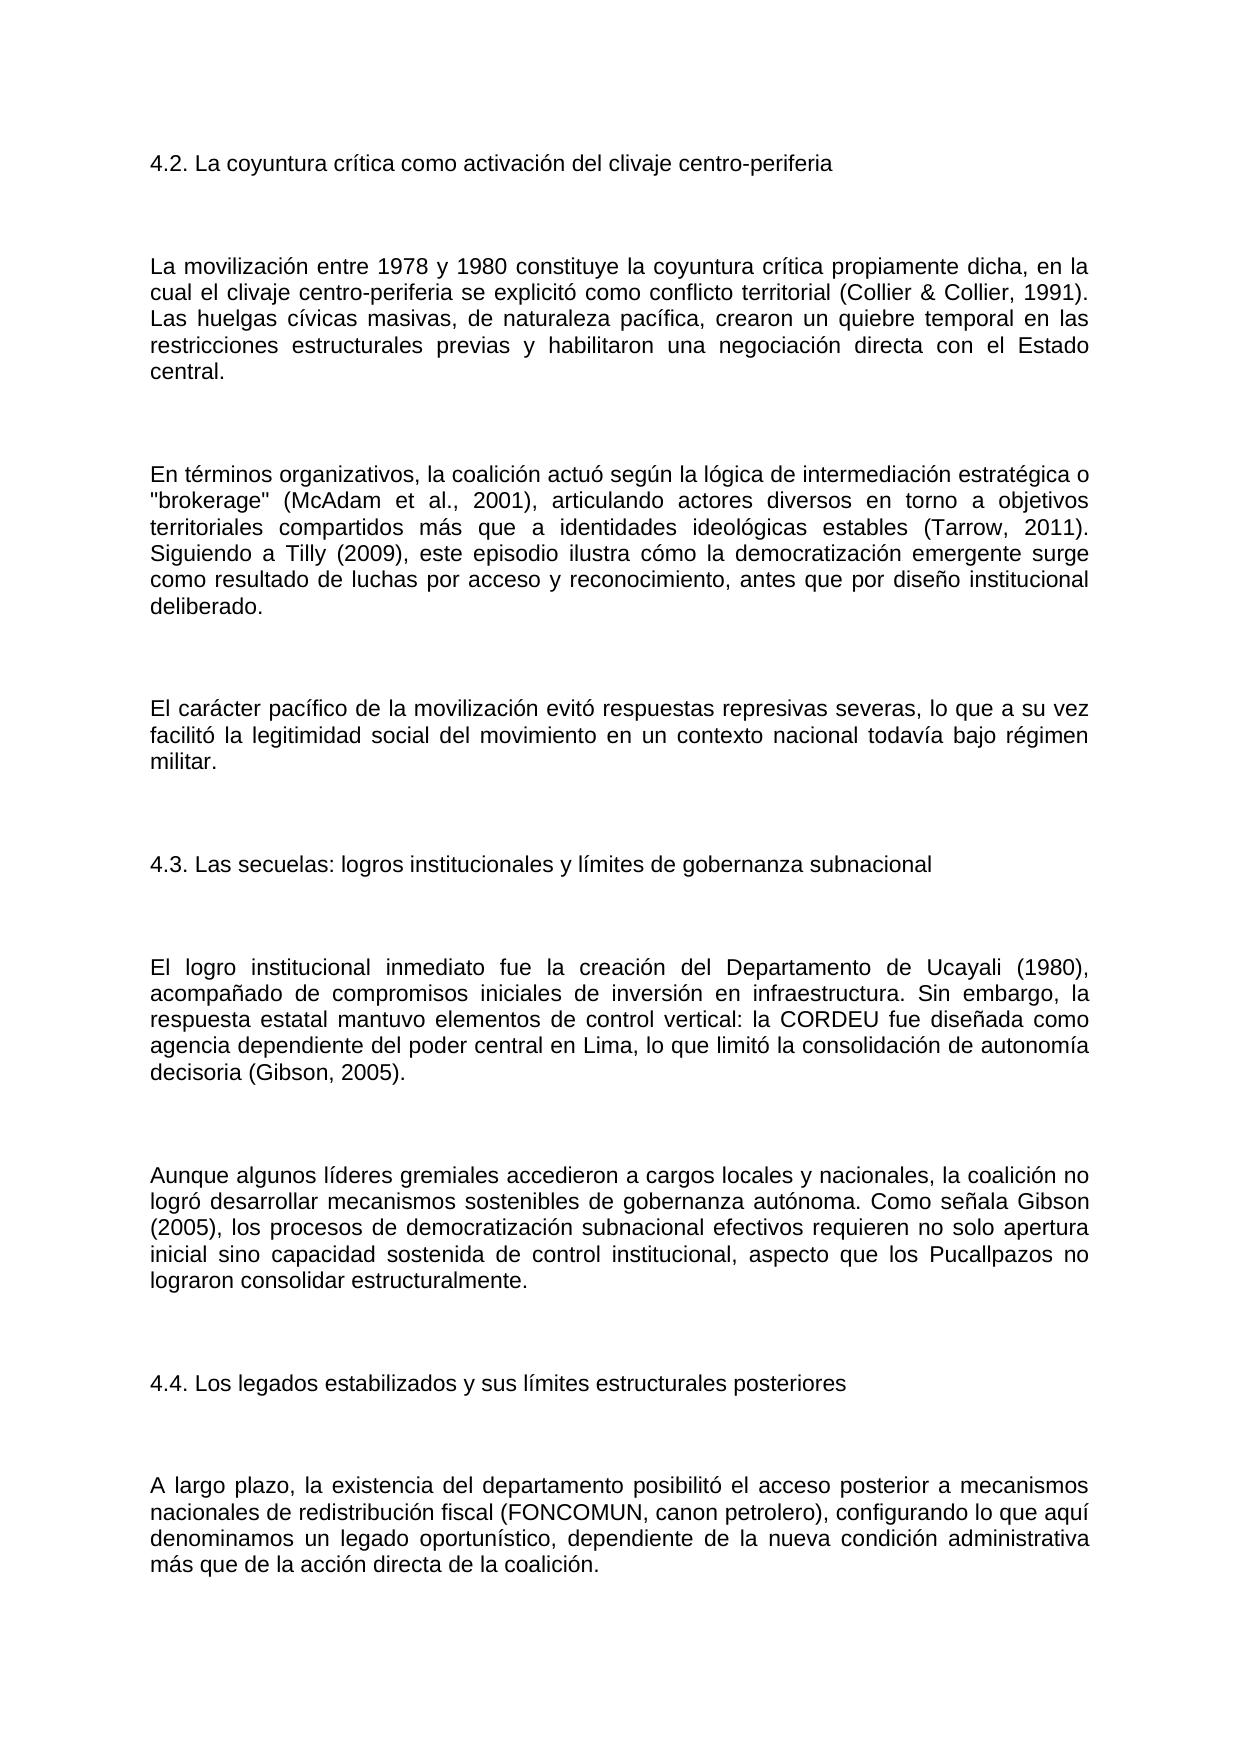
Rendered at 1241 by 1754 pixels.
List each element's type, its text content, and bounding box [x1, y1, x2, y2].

text 4.3. Las secuelas: logros institucionales y límites de gobernanza subnacional [150, 851, 1090, 877]
text La movilización entre 1978 y 1980 constituye la coyuntura crítica propiamente dicha, en la cual el clivaje centro-periferia se explicitó como conflicto territorial (Collier & Collier, 1991). Las huelgas cívicas masivas, de naturaleza pacífica, crearon un quiebre temporal en las restricciones estructurales previas y habilitaron una negociación directa con el Estado central. [150, 253, 1090, 384]
text A largo plazo, la existencia del departamento posibilitó el acceso posterior a mecanismos nacionales de redistribución fiscal (FONCOMUN, canon petrolero), configurando lo que aquí denominamos un legado oportunístico, dependiente de la nueva condición administrativa más que de la acción directa de la coalición. [150, 1472, 1090, 1578]
text El carácter pacífico de la movilización evitó respuestas represivas severas, lo que a su vez facilitó la legitimidad social del movimiento en un contexto nacional todavía bajo régimen militar. [150, 695, 1090, 774]
text El logro institucional inmediato fue la creación del Departamento de Ucayali (1980), acompañado de compromisos iniciales de inversión en infraestructura. Sin embargo, la respuesta estatal mantuvo elementos de control vertical: la CORDEU fue diseñada como agencia dependiente del poder central en Lima, lo que limitó la consolidación de autonomía decisoria (Gibson, 2005). [150, 953, 1090, 1085]
text Aunque algunos líderes gremiales accedieron a cargos locales y nacionales, la coalición no logró desarrollar mecanismos sostenibles de gobernanza autónoma. Como señala Gibson (2005), los procesos de democratización subnacional efectivos requieren no solo apertura inicial sino capacidad sostenida de control institucional, aspecto que los Pucallpazos no lograron consolidar estructuralmente. [150, 1162, 1090, 1293]
text En términos organizativos, la coalición actuó según la lógica de intermediación estratégica o "brokerage" (McAdam et al., 2001), articulando actores diversos en torno a objetivos territoriales compartidos más que a identidades ideológicas estables (Tarrow, 2011). Siguiendo a Tilly (2009), este episodio ilustra cómo la democratización emergente surge como resultado de luchas por acceso y reconocimiento, antes que por diseño institucional deliberado. [150, 461, 1090, 619]
text 4.4. Los legados estabilizados y sus límites estructurales posteriores [150, 1370, 1090, 1396]
text 4.2. La coyuntura crítica como activación del clivaje centro-periferia [150, 150, 1090, 176]
